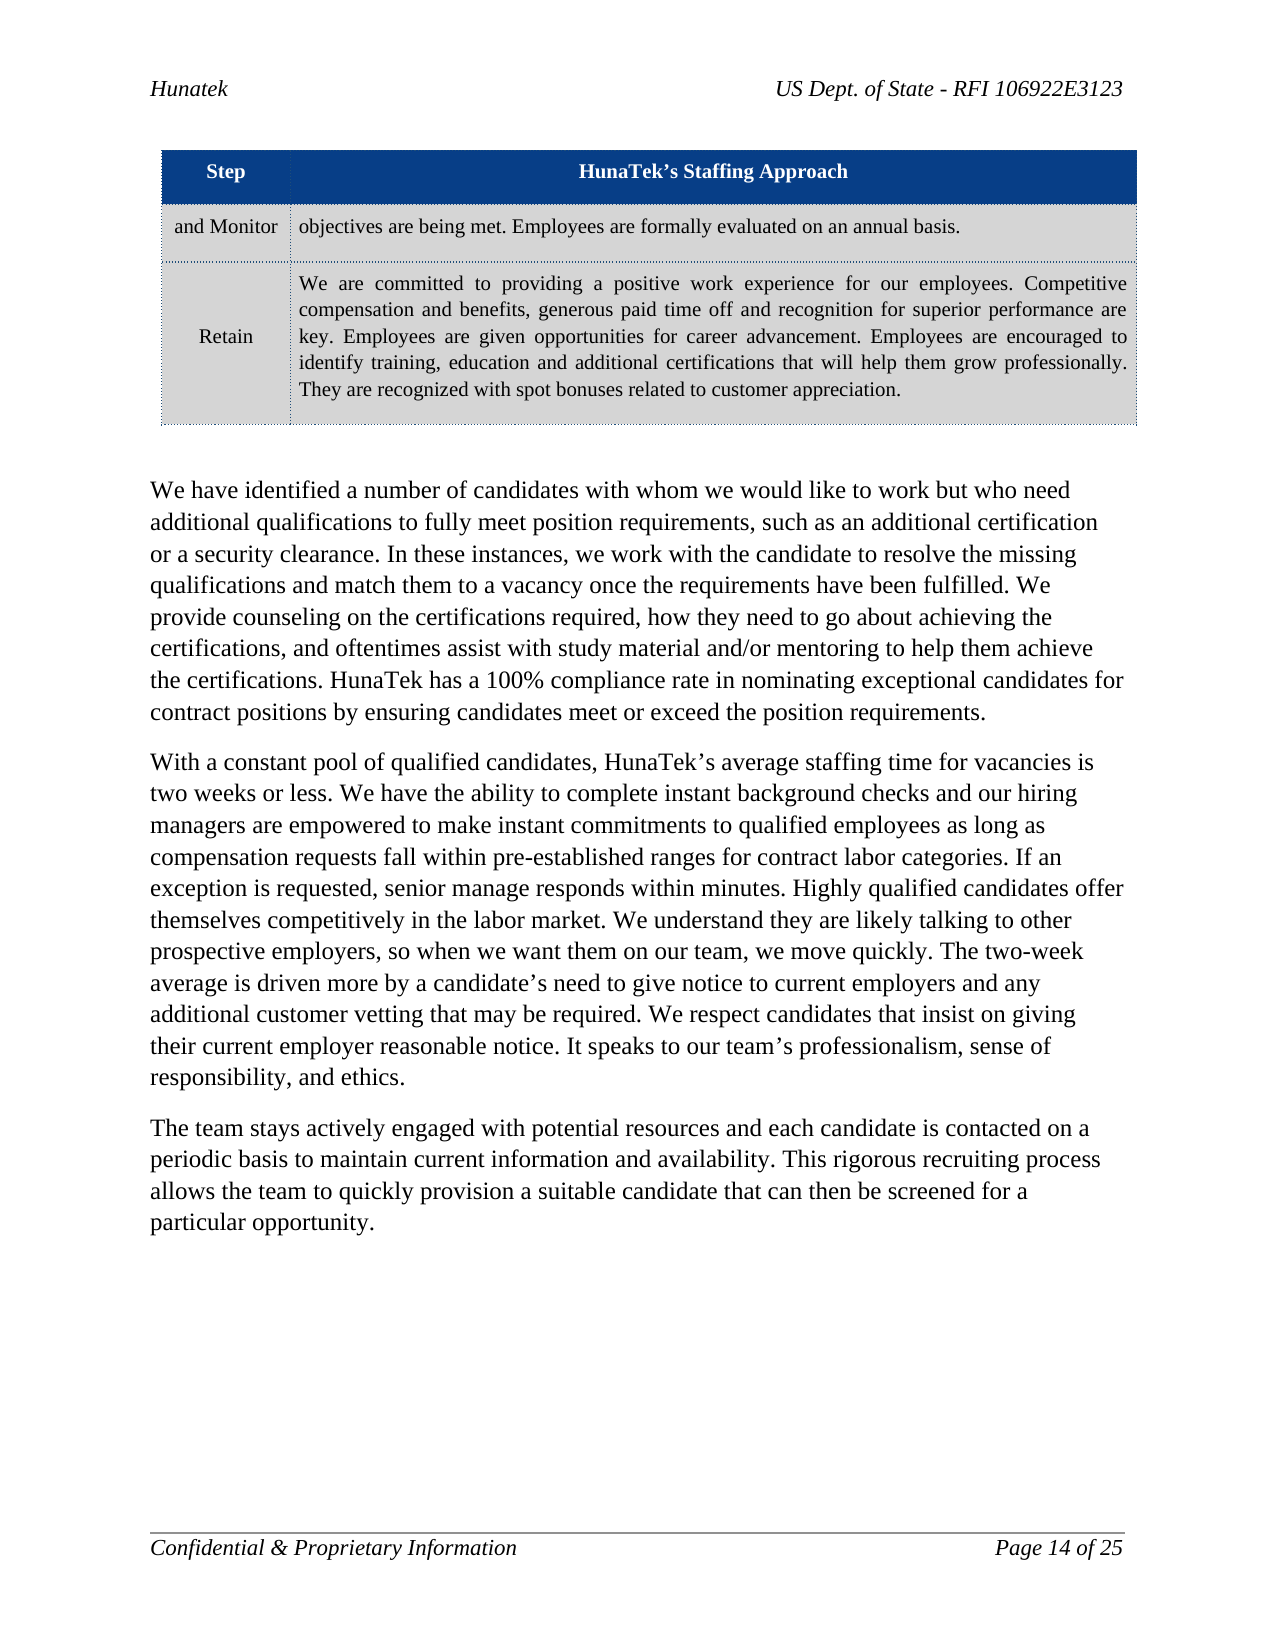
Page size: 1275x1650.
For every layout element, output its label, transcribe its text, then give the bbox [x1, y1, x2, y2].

text We have identified a number of candidates with whom we would like to work but who need additional qualifications to fully meet position requirements, such as an additional certification or a security clearance. In these instances, we work with the candidate to resolve the missing qualifications and match them to a vacancy once the requirements have been fulfilled. We provide counseling on the certifications required, how they need to go about achieving the certifications, and oftentimes assist with study material and/or mentoring to help them achieve the certifications. HunaTek has a 100% compliance rate in nominating exceptional candidates for contract positions by ensuring candidates meet or exceed the position requirements. [150, 476, 1125, 725]
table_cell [290, 204, 1137, 261]
table_header Step [162, 150, 290, 204]
table_cell Supervise and Monitor [162, 204, 290, 261]
text The team stays actively engaged with potential resources and each candidate is contacted on a periodic basis to maintain current information and availability. This rigorous recruiting process allows the team to quickly provision a suitable candidate that can then be screened for a particular opportunity. [150, 1113, 1125, 1236]
table_cell Retain [162, 261, 290, 424]
table_header HunaTek’s Staffing Approach [290, 150, 1137, 204]
table_cell We are committed to providing a positive work experience for our employees. Competitive compensation and benefits, generous paid time off and recognition for superior performance are key. Employees are given opportunities for career advancement. Employees are encouraged to identify training, education and additional certifications that will help them grow professionally. They are recognized with spot bonuses related to customer appreciation. [290, 261, 1137, 424]
text With a constant pool of qualified candidates, HunaTek’s average staffing time for vacancies is two weeks or less. We have the ability to complete instant background checks and our hiring managers are empowered to make instant commitments to qualified employees as long as compensation requests fall within pre-established ranges for contract labor categories. If an exception is requested, senior manage responds within minutes. Highly qualified candidates offer themselves competitively in the labor market. We understand they are likely talking to other prospective employers, so when we want them on our team, we move quickly. The two-week average is driven more by a candidate’s need to give notice to current employers and any additional customer vetting that may be required. We respect candidates that insist on giving their current employer reasonable notice. It speaks to our team’s professionalism, sense of responsibility, and ethics. [150, 747, 1125, 1091]
